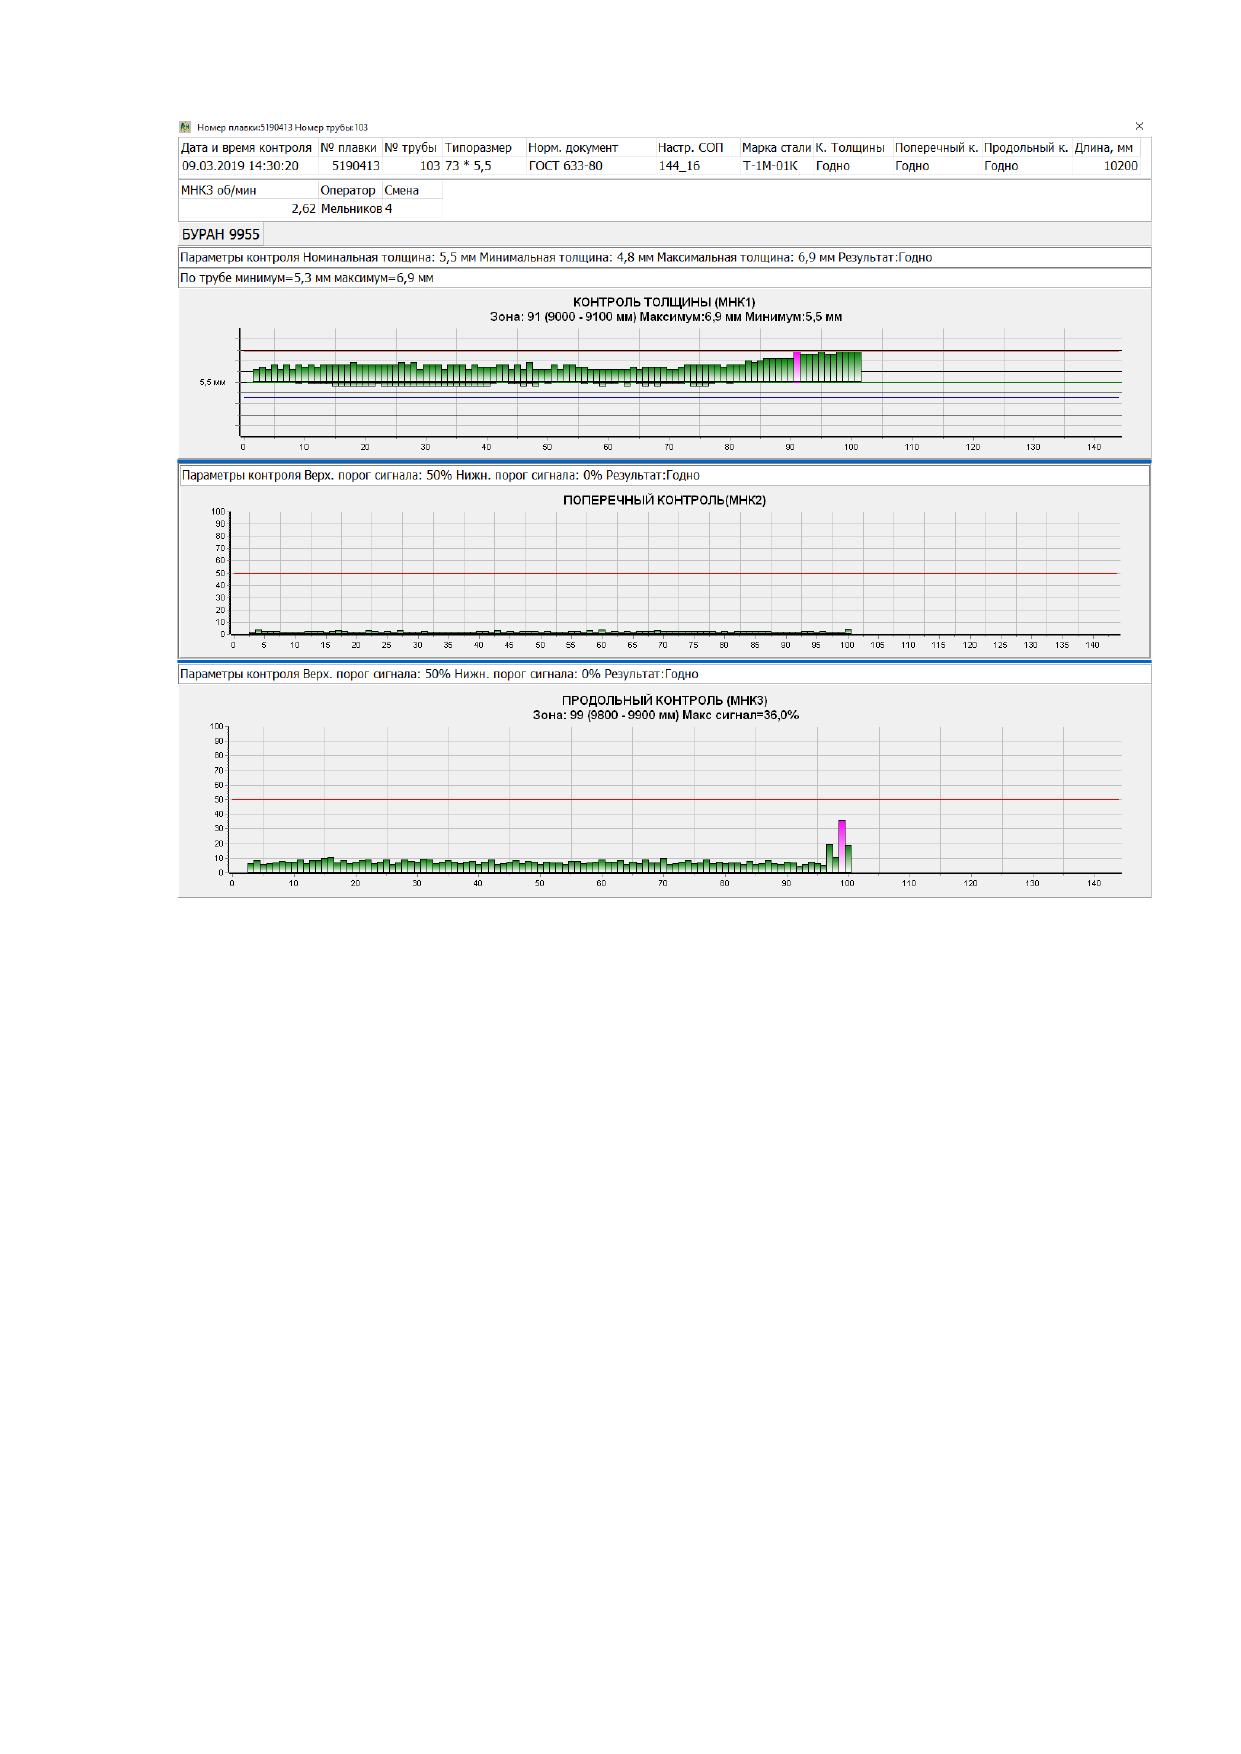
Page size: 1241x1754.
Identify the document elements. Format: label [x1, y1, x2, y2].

picture [177, 118, 1152, 898]
